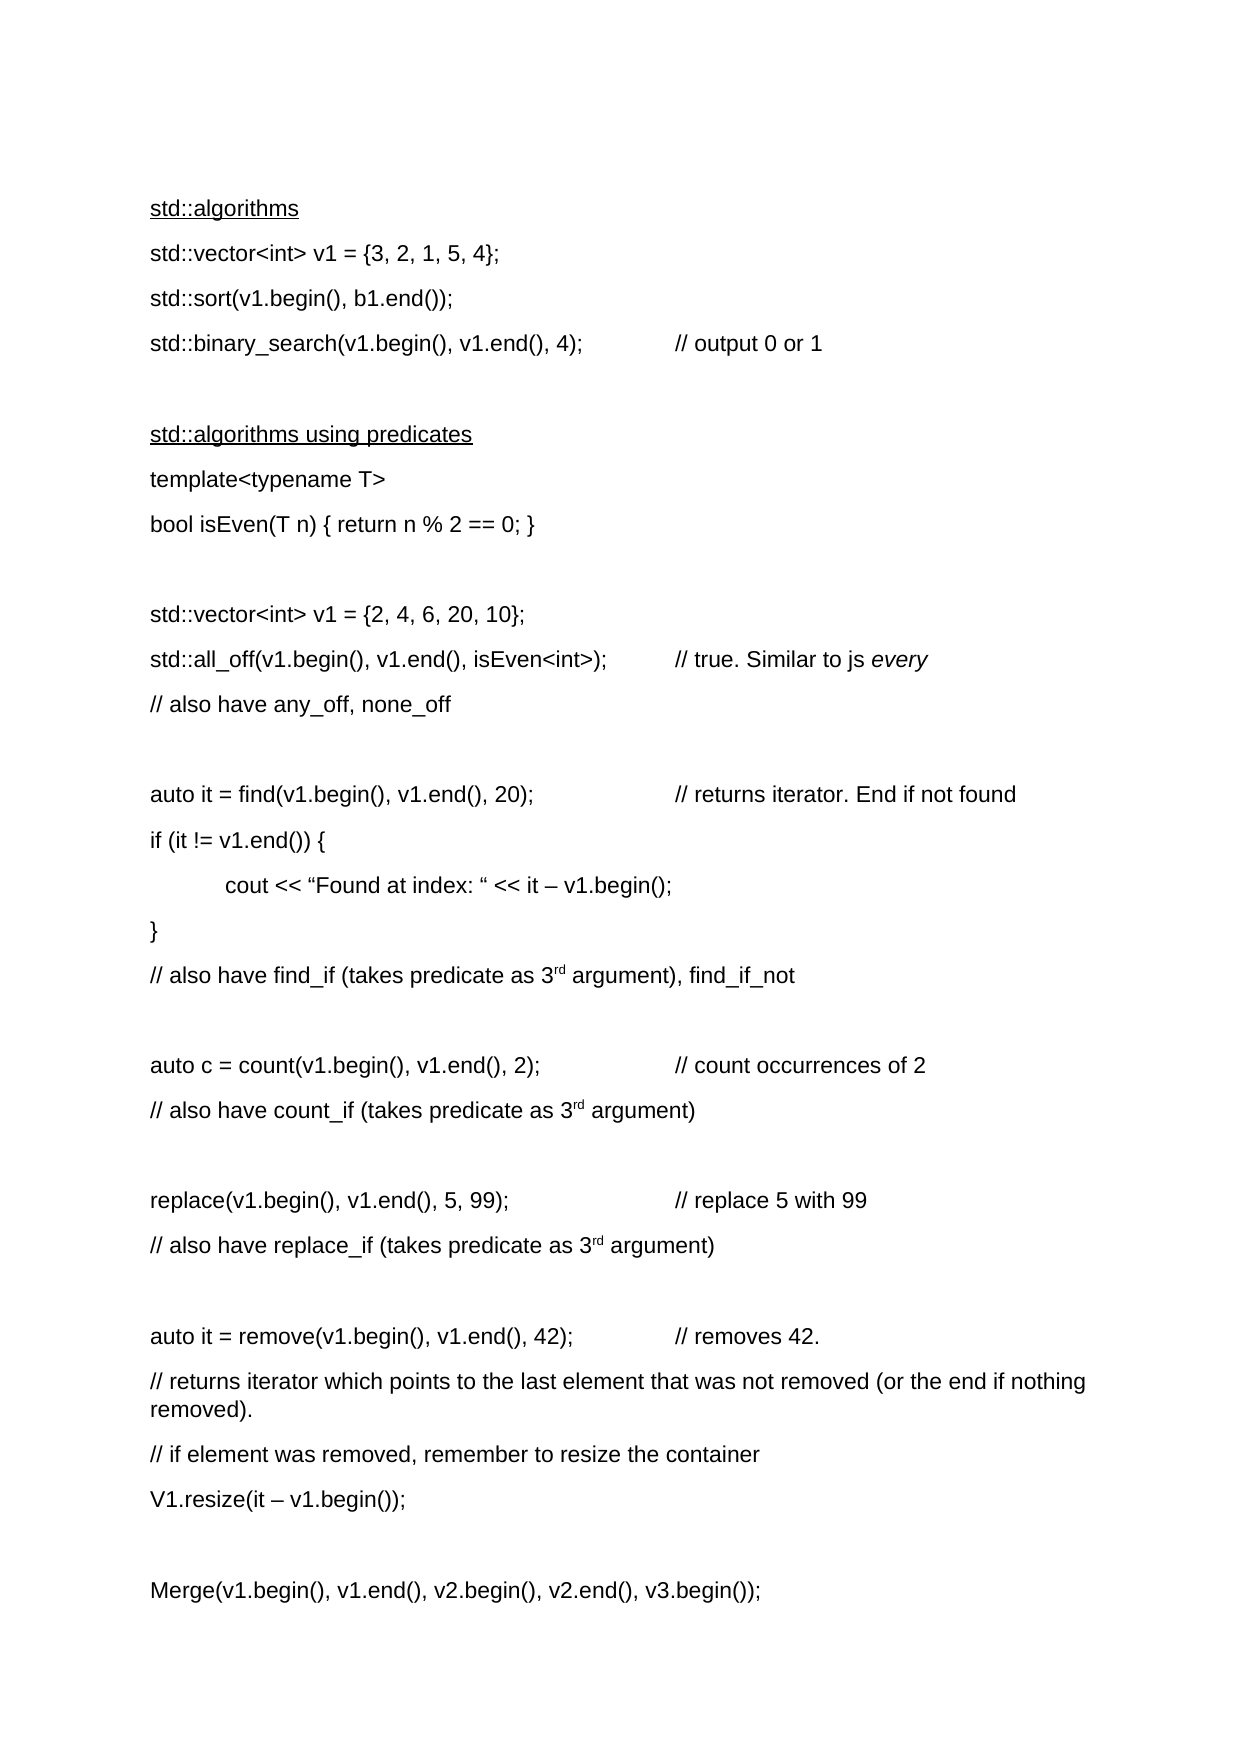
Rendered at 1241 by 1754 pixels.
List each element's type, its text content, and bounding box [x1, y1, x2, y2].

text // also have replace_if (takes predicate as 3rd argument) [150, 1232, 1090, 1259]
text bool isEven(T n) { return n % 2 == 0; } [150, 511, 1090, 537]
text auto it = remove(v1.begin(), v1.end(), 42); // removes 42. [150, 1323, 1090, 1349]
text std::vector<int> v1 = {2, 4, 6, 20, 10}; [150, 601, 1090, 627]
text std::algorithms [150, 195, 1090, 221]
text // returns iterator which points to the last element that was not removed (or the end if nothing removed). [150, 1368, 1090, 1423]
text if (it != v1.end()) { [150, 827, 1090, 853]
text template<typename T> [150, 466, 1090, 492]
text std::sort(v1.begin(), b1.end()); [150, 285, 1090, 312]
text std::algorithms using predicates [150, 421, 1090, 447]
text std::vector<int> v1 = {3, 2, 1, 5, 4}; [150, 240, 1090, 267]
text } [150, 917, 1090, 943]
text std::binary_search(v1.begin(), v1.end(), 4); // output 0 or 1 [150, 330, 1090, 357]
text V1.resize(it – v1.begin()); [150, 1486, 1090, 1513]
text replace(v1.begin(), v1.end(), 5, 99); // replace 5 with 99 [150, 1187, 1090, 1214]
text std::all_off(v1.begin(), v1.end(), isEven<int>); // true. Similar to js every [150, 646, 1090, 672]
text auto c = count(v1.begin(), v1.end(), 2); // count occurrences of 2 [150, 1052, 1090, 1078]
text // if element was removed, remember to resize the container [150, 1441, 1090, 1468]
text // also have find_if (takes predicate as 3rd argument), find_if_not [150, 962, 1090, 988]
text auto it = find(v1.begin(), v1.end(), 20); // returns iterator. End if not found [150, 781, 1090, 808]
text // also have count_if (takes predicate as 3rd argument) [150, 1097, 1090, 1123]
text // also have any_off, none_off [150, 691, 1090, 718]
text cout << “Found at index: “ << it – v1.begin(); [150, 872, 1090, 898]
text Merge(v1.begin(), v1.end(), v2.begin(), v2.end(), v3.begin()); [150, 1577, 1090, 1603]
